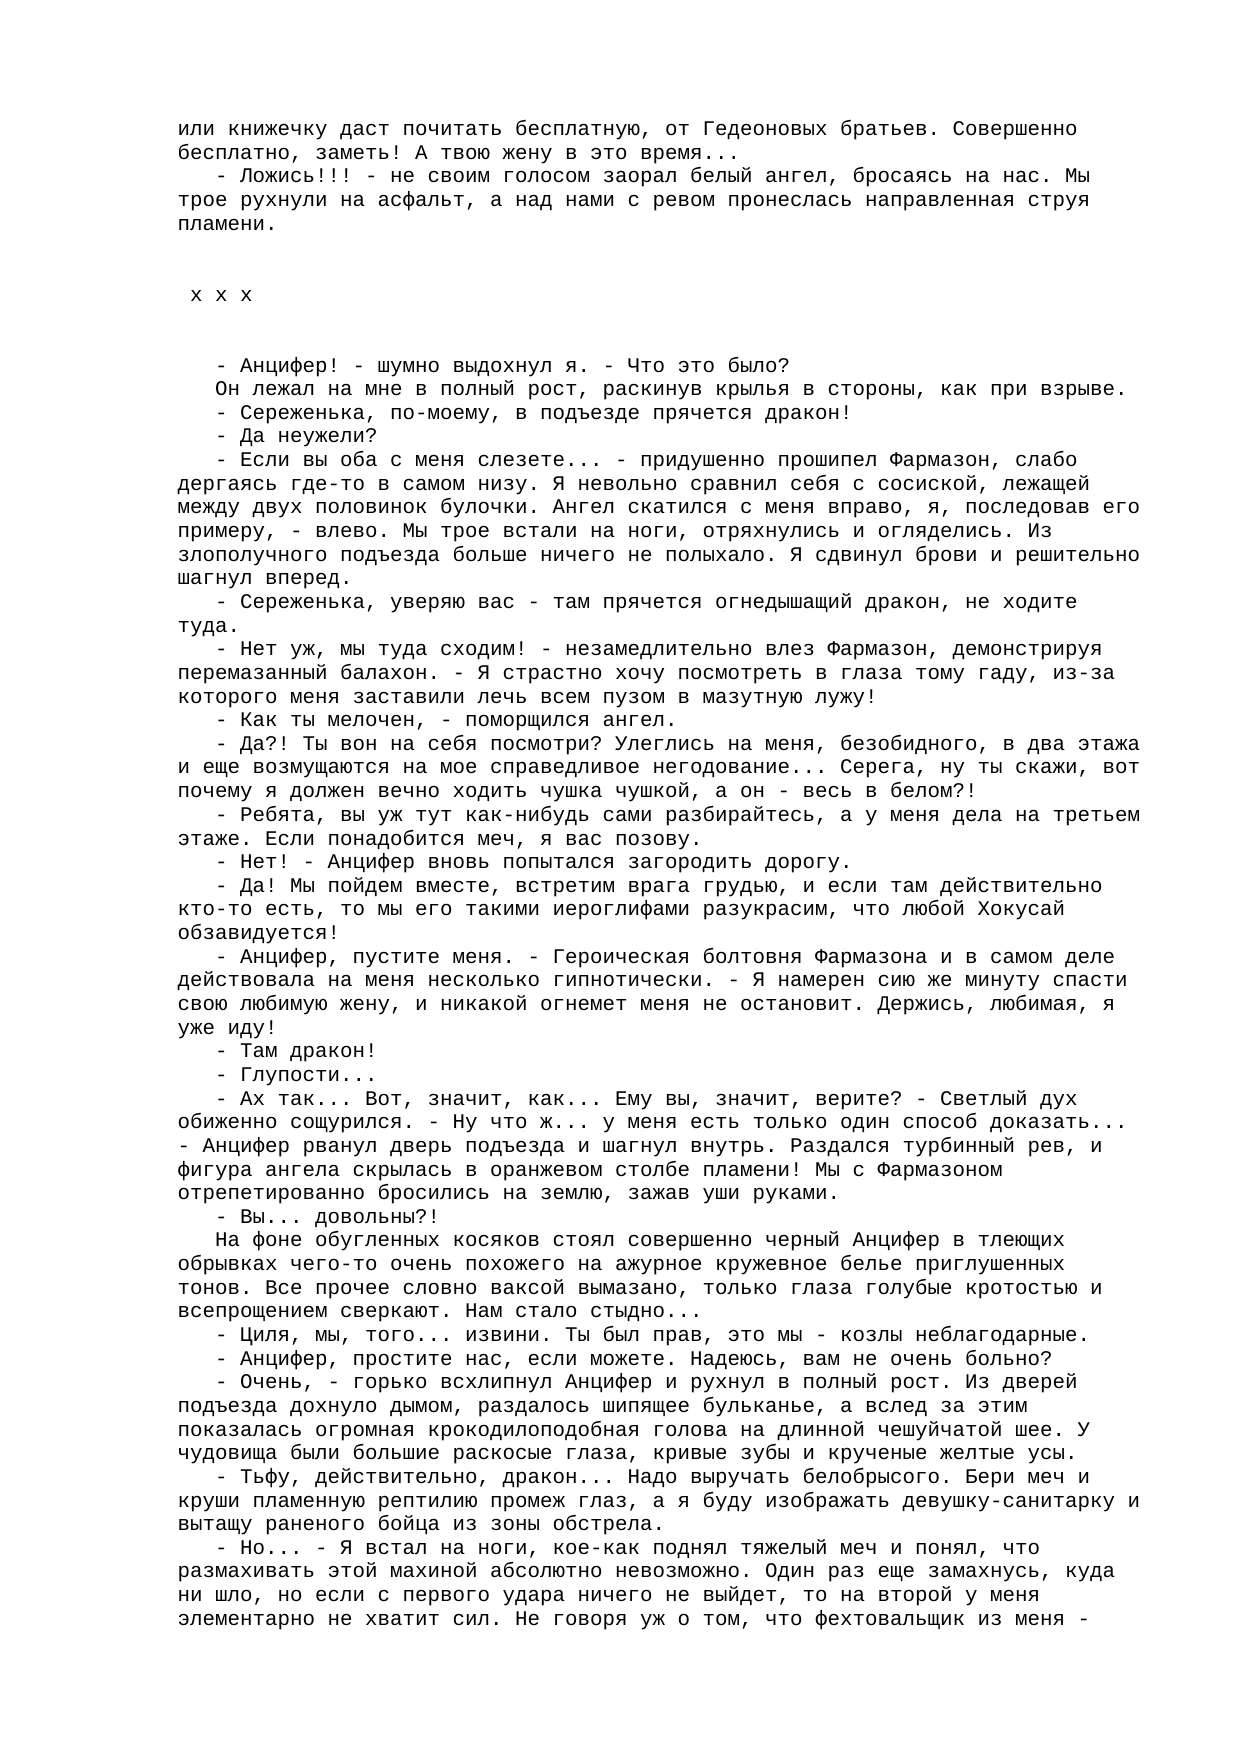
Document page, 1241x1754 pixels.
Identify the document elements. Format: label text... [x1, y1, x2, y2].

text - Ложись!!! - не своим голосом заорал белый ангел, бросаясь на нас. Мы трое рухнули на асфальт, а над нами с ревом пронеслась направленная струя пламени. [177, 165, 1152, 236]
text - Там дракон! [177, 1040, 1152, 1064]
text Он лежал на мне в полный рост, раскинув крылья в стороны, как при взрыве. [177, 378, 1152, 402]
text - Анцифер, пустите меня. - Героическая болтовня Фармазона и в самом деле действовала на меня несколько гипнотически. - Я намерен сию же минуту спасти свою любимую жену, и никакой огнемет меня не остановит. Держись, любимая, я уже иду! [177, 946, 1152, 1040]
text - Да неужели? [177, 426, 1152, 449]
text - Сереженька, по-моему, в подъезде прячется дракон! [177, 402, 1152, 426]
text - Нет! - Анцифер вновь попытался загородить дорогу. [177, 851, 1152, 875]
text x x x [177, 284, 1152, 307]
text На фоне обугленных косяков стоял совершенно черный Анцифер в тлеющих обрывках чего-то очень похожего на ажурное кружевное белье приглушенных тонов. Все прочее словно ваксой вымазано, только глаза голубые кротостью и всепрощением сверкают. Нам стало стыдно... [177, 1229, 1152, 1324]
text - Анцифер, простите нас, если можете. Надеюсь, вам не очень больно? [177, 1348, 1152, 1371]
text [177, 118, 1152, 165]
text - Ах так... Вот, значит, как... Ему вы, значит, верите? - Светлый дух обиженно сощурился. - Ну что ж... у меня есть только один способ доказать... - Анцифер рванул дверь подъезда и шагнул внутрь. Раздался турбинный рев, и фигура ангела скрылась в оранжевом столбе пламени! Мы с Фармазоном отрепетированно бросились на землю, зажав уши руками. [177, 1088, 1152, 1206]
text - Как ты мелочен, - поморщился ангел. [177, 709, 1152, 733]
text - Нет уж, мы туда сходим! - незамедлительно влез Фармазон, демонстрируя перемазанный балахон. - Я страстно хочу посмотреть в глаза тому гаду, из-за которого меня заставили лечь всем пузом в мазутную лужу! [177, 638, 1152, 709]
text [177, 1537, 1152, 1631]
text - Циля, мы, того... извини. Ты был прав, это мы - козлы неблагодарные. [177, 1324, 1152, 1348]
text - Вы... довольны?! [177, 1206, 1152, 1229]
text - Да! Мы пойдем вместе, встретим врага грудью, и если там действительно кто-то есть, то мы его такими иероглифами разукрасим, что любой Хокусай обзавидуется! [177, 875, 1152, 946]
text - Ребята, вы уж тут как-нибудь сами разбирайтесь, а у меня дела на третьем этаже. Если понадобится меч, я вас позову. [177, 804, 1152, 851]
text - Тьфу, действительно, дракон... Надо выручать белобрысого. Бери меч и круши пламенную рептилию промеж глаз, а я буду изображать девушку-санитарку и вытащу раненого бойца из зоны обстрела. [177, 1466, 1152, 1537]
text - Анцифер! - шумно выдохнул я. - Что это было? [177, 354, 1152, 378]
text - Да?! Ты вон на себя посмотри? Улеглись на меня, безобидного, в два этажа и еще возмущаются на мое справедливое негодование... Серега, ну ты скажи, вот почему я должен вечно ходить чушка чушкой, а он - весь в белом?! [177, 733, 1152, 804]
text - Сереженька, уверяю вас - там прячется огнедышащий дракон, не ходите туда. [177, 591, 1152, 638]
text - Глупости... [177, 1064, 1152, 1088]
text - Если вы оба с меня слезете... - придушенно прошипел Фармазон, слабо дергаясь где-то в самом низу. Я невольно сравнил себя с сосиской, лежащей между двух половинок булочки. Ангел скатился с меня вправо, я, последовав его примеру, - влево. Мы трое встали на ноги, отряхнулись и огляделись. Из злополучного подъезда больше ничего не полыхало. Я сдвинул брови и решительно шагнул вперед. [177, 449, 1152, 591]
text - Очень, - горько всхлипнул Анцифер и рухнул в полный рост. Из дверей подъезда дохнуло дымом, раздалось шипящее бульканье, а вслед за этим показалась огромная крокодилоподобная голова на длинной чешуйчатой шее. У чудовища были большие раскосые глаза, кривые зубы и крученые желтые усы. [177, 1371, 1152, 1466]
